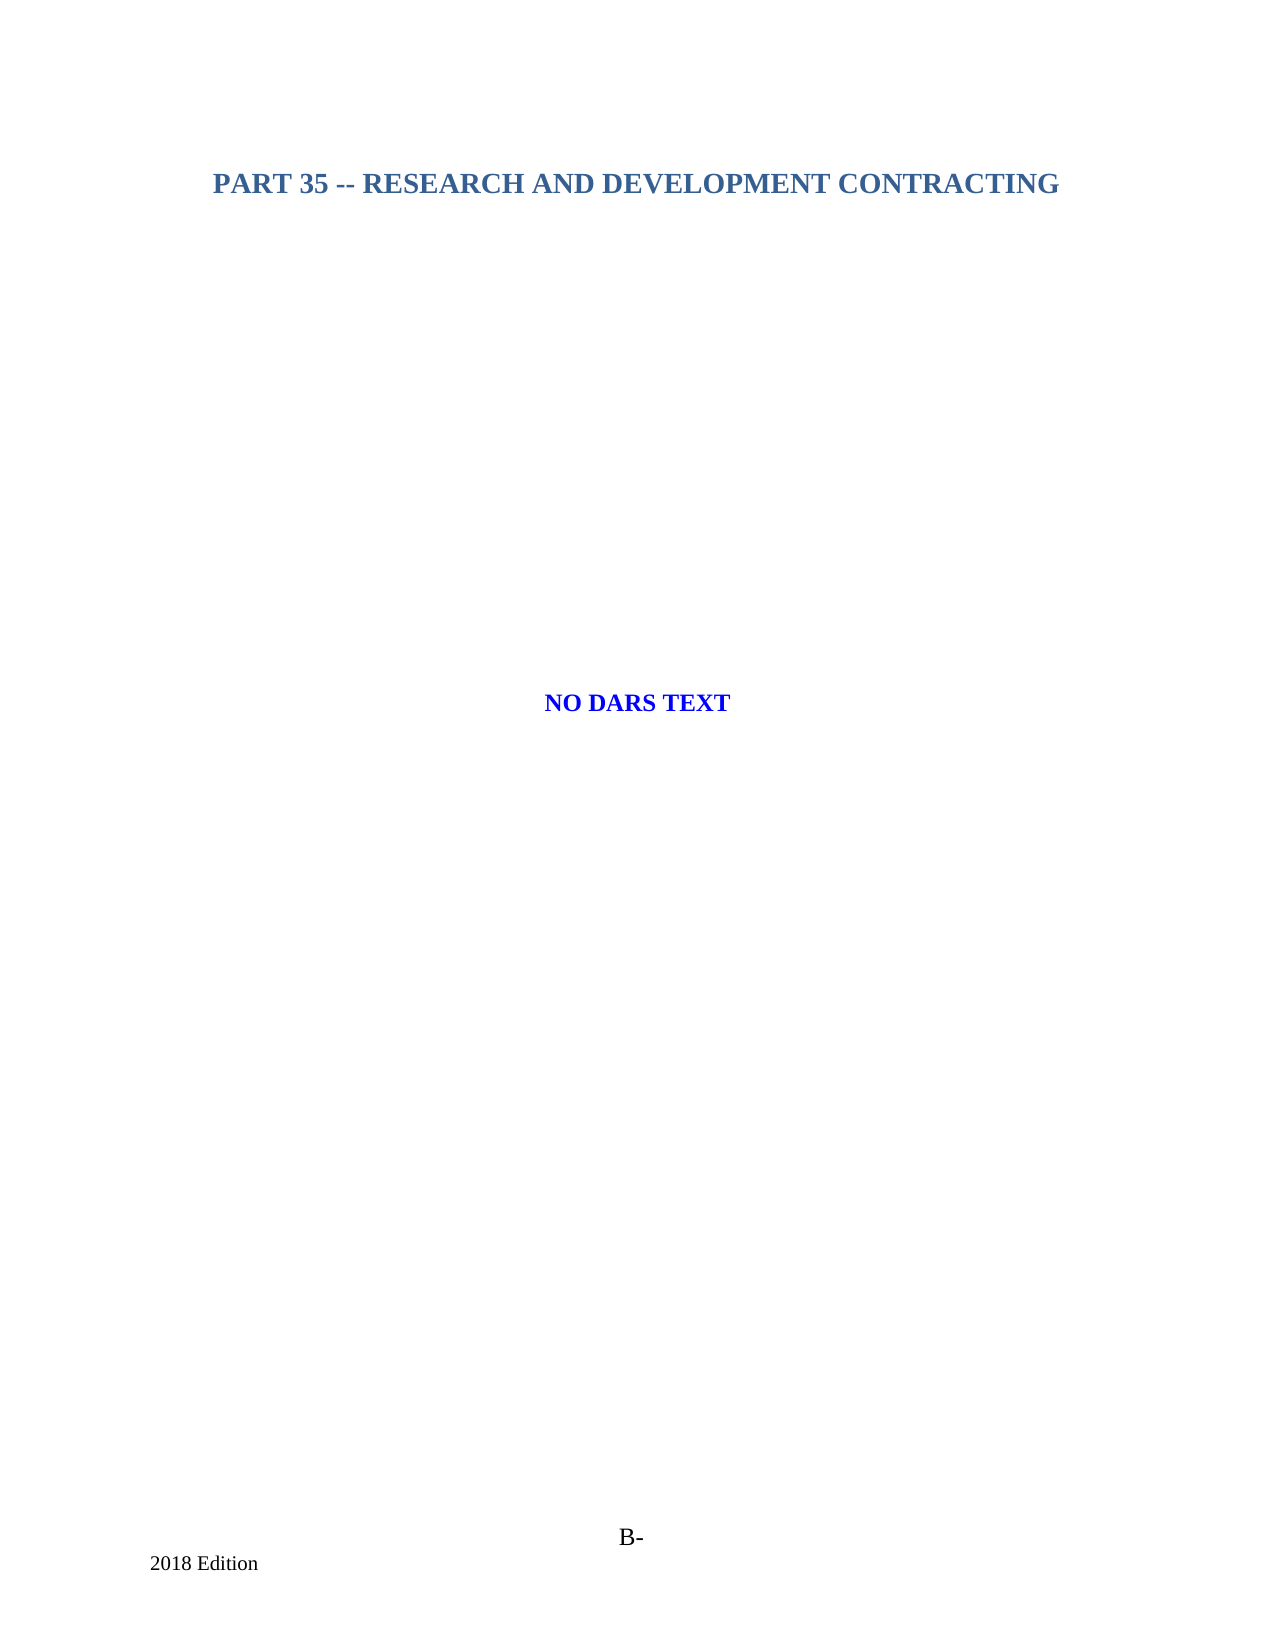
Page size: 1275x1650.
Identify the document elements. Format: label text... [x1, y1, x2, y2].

subtitle PART 35 -- RESEARCH AND DEVELOPMENT CONTRACTING [102, 167, 1171, 200]
text NO DARS TEXT [151, 688, 1124, 717]
